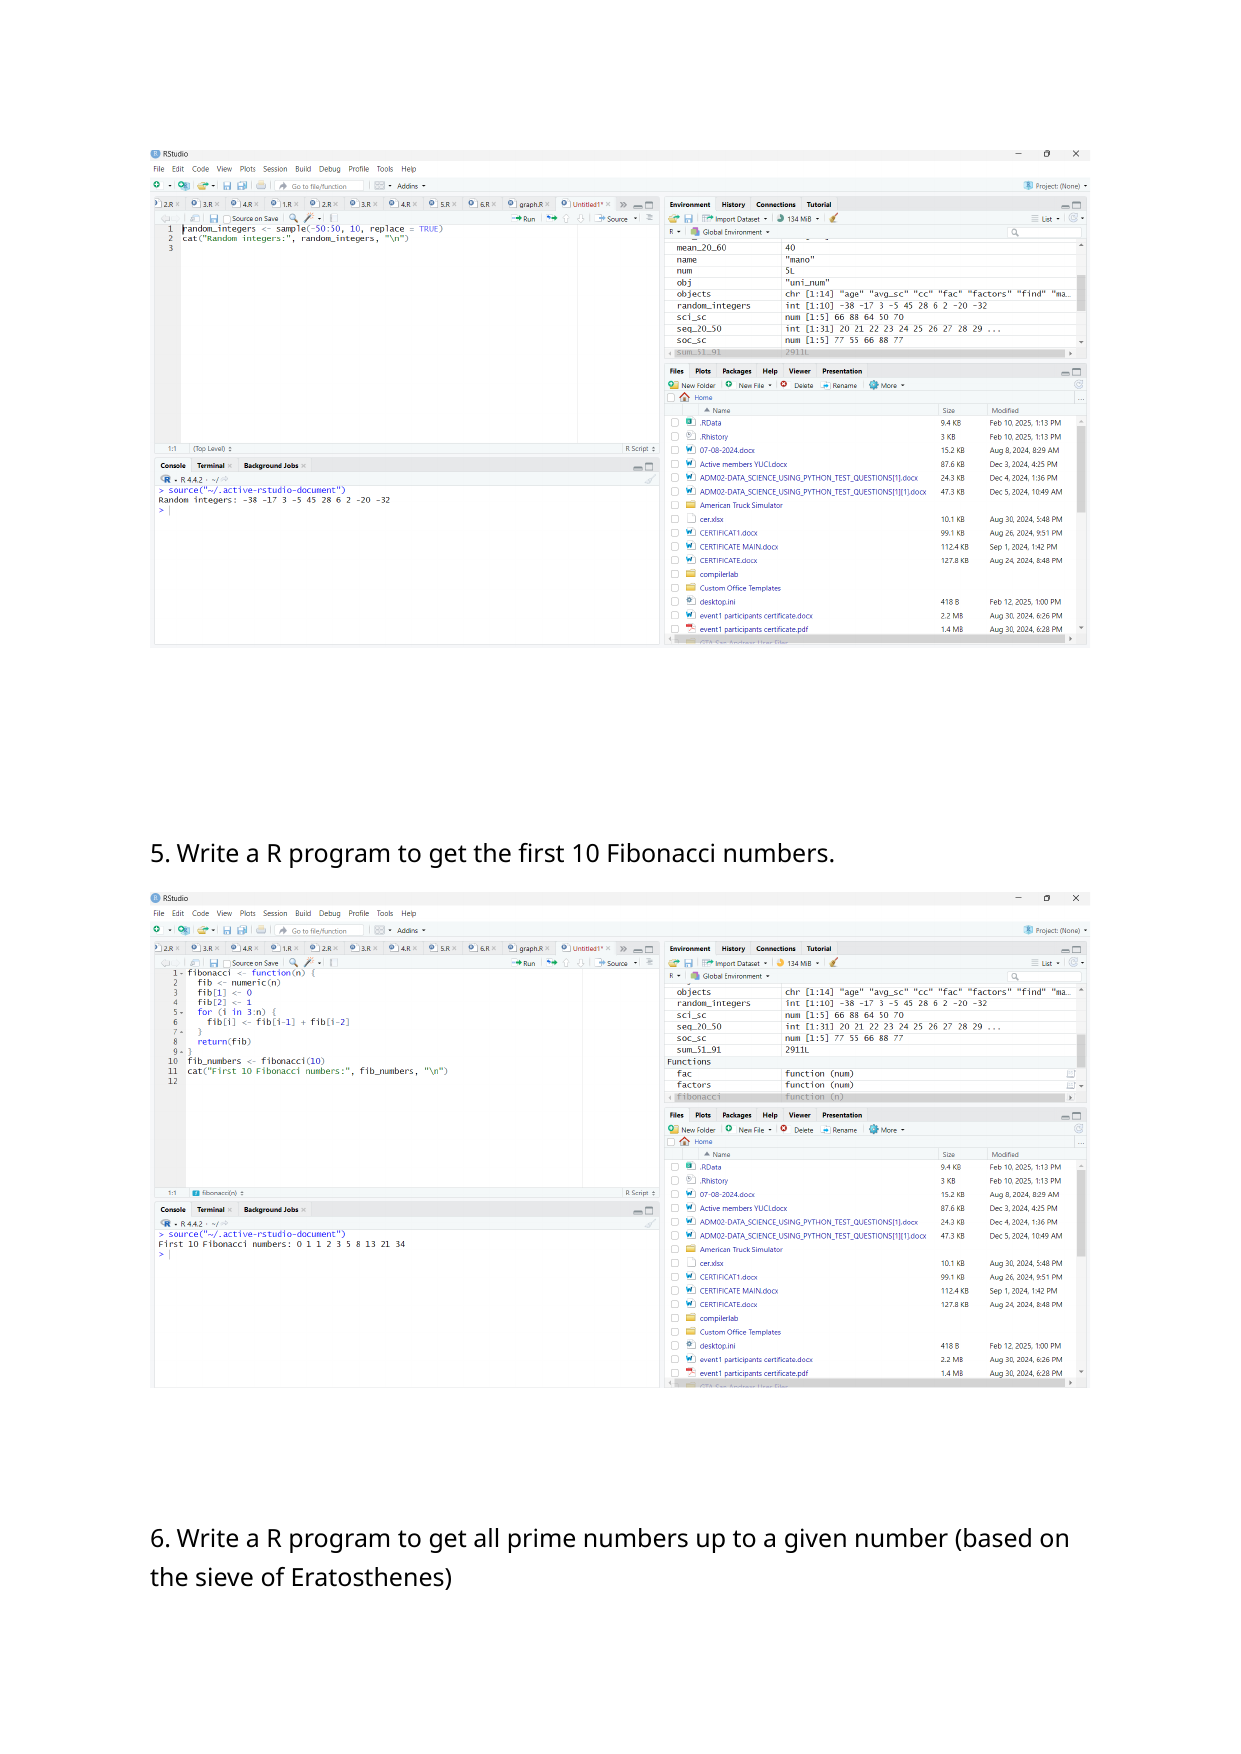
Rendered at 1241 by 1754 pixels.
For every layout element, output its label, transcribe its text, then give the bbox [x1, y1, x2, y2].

picture [150, 892, 1091, 1388]
picture [150, 150, 1091, 648]
text 6. Write a R program to get all prime numbers up to a given number (based on the sieve of Eratosthenes) [150, 1521, 1090, 1594]
text 5. Write a R program to get the first 10 Fibonacci numbers. [150, 836, 1090, 870]
